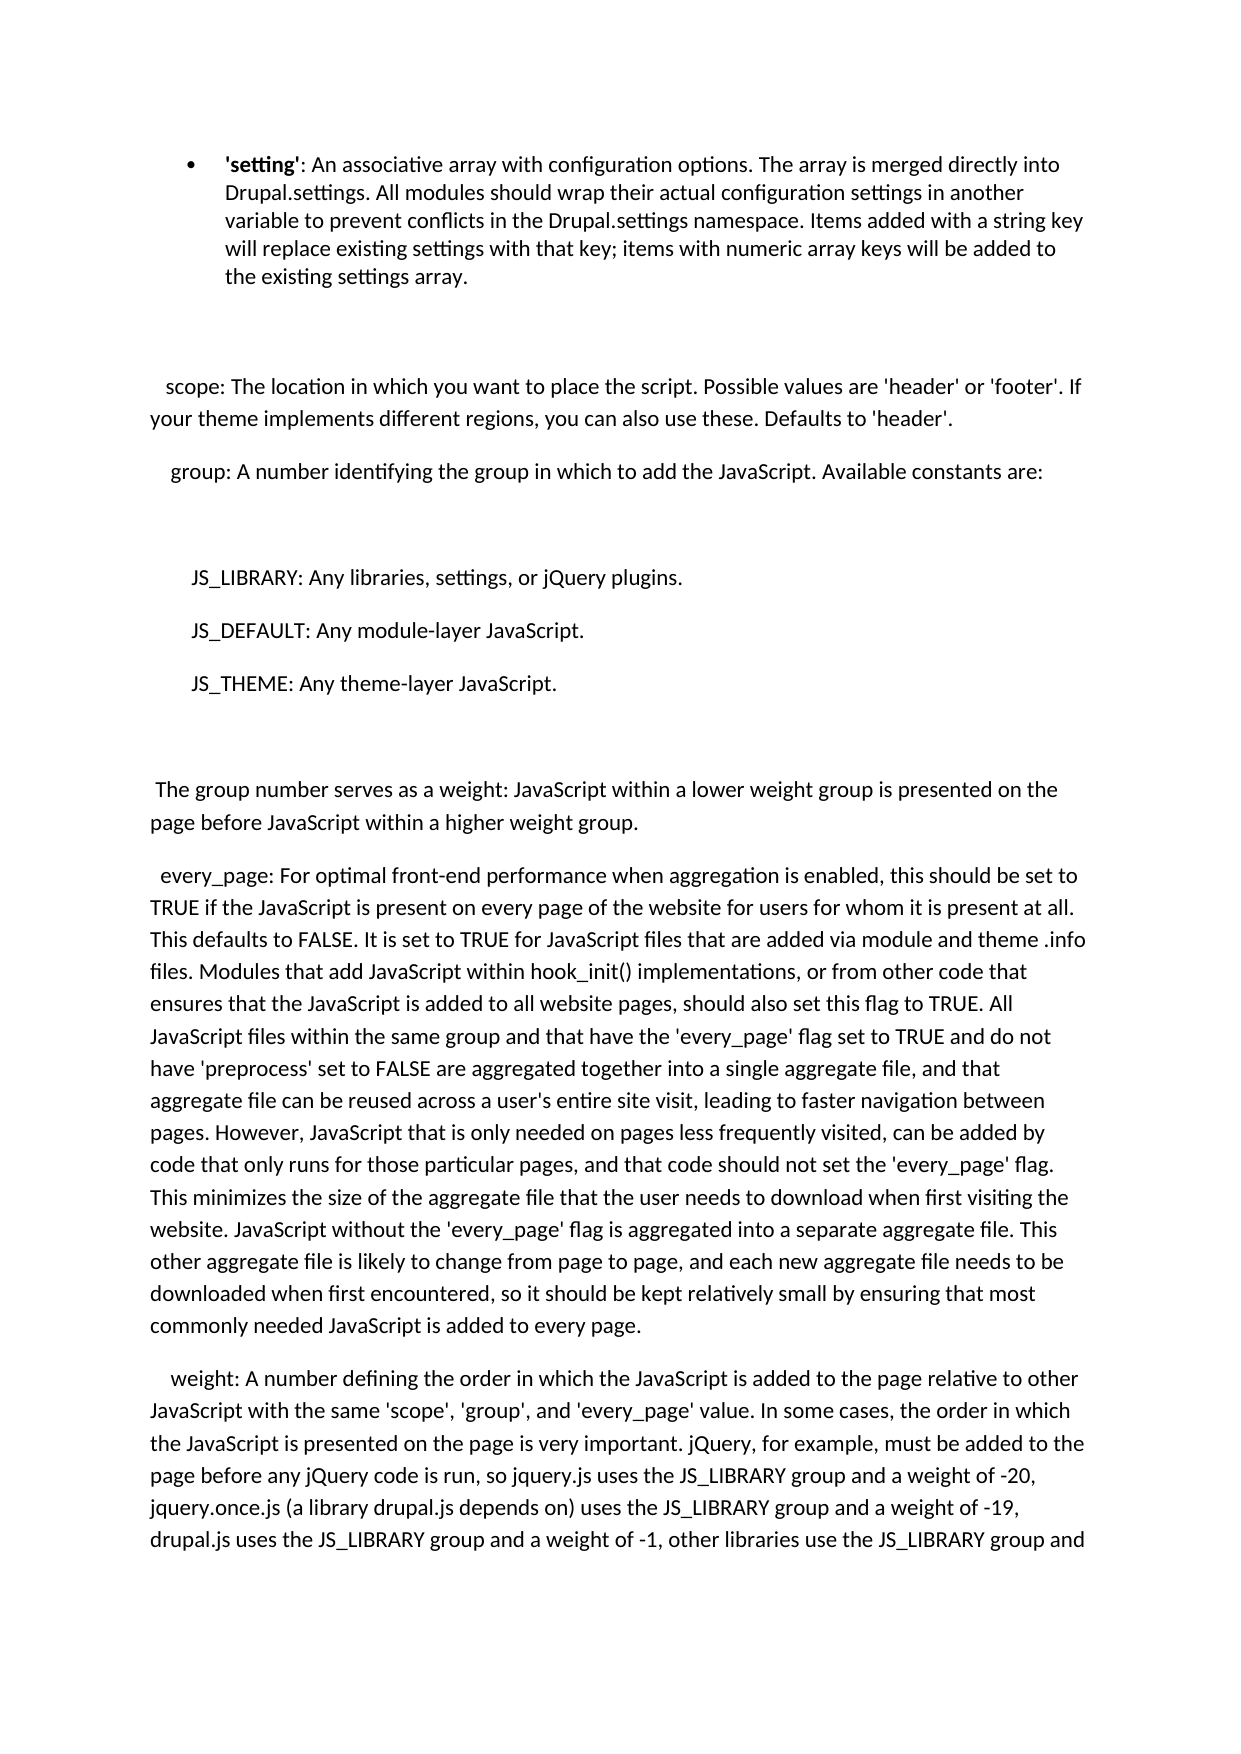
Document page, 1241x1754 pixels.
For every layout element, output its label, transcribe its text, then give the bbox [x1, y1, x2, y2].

text group: A number identifying the group in which to add the JavaScript. Available constants are: [150, 457, 1090, 486]
text scope: The location in which you want to place the script. Possible values are 'header' or 'footer'. If your theme implements different regions, you can also use these. Defaults to 'header'. [150, 372, 1090, 432]
text JS_DEFAULT: Any module-layer JavaScript. [150, 617, 1090, 644]
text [150, 1364, 1090, 1553]
list 'setting': An associative array with configuration options. The array is merged directly into Drupal.settings. All modules should wrap their actual configuration settings in another variable to prevent conflicts in the Drupal.settings namespace. Items added with a string key will replace existing settings with that key; items with numeric array keys will be added to the existing settings array. [187, 150, 1090, 290]
text every_page: For optimal front-end performance when aggregation is enabled, this should be set to TRUE if the JavaScript is present on every page of the website for users for whom it is present at all. This defaults to FALSE. It is set to TRUE for JavaScript files that are added via module and theme .info files. Modules that add JavaScript within hook_init() implementations, or from other code that ensures that the JavaScript is added to all website pages, should also set this flag to TRUE. All JavaScript files within the same group and that have the 'every_page' flag set to TRUE and do not have 'preprocess' set to FALSE are aggregated together into a single aggregate file, and that aggregate file can be reused across a user's entire site visit, leading to faster navigation between pages. However, JavaScript that is only needed on pages less frequently visited, can be added by code that only runs for those particular pages, and that code should not set the 'every_page' flag. This minimizes the size of the aggregate file that the user needs to download when first visiting the website. JavaScript without the 'every_page' flag is aggregated into a separate aggregate file. This other aggregate file is likely to change from page to page, and each new aggregate file needs to be downloaded when first encountered, so it should be kept relatively small by ensuring that most commonly needed JavaScript is added to every page. [150, 861, 1090, 1339]
text JS_THEME: Any theme-layer JavaScript. [150, 669, 1090, 698]
text The group number serves as a weight: JavaScript within a lower weight group is presented on the page before JavaScript within a higher weight group. [150, 776, 1090, 836]
text JS_LIBRARY: Any libraries, settings, or jQuery plugins. [150, 563, 1090, 592]
